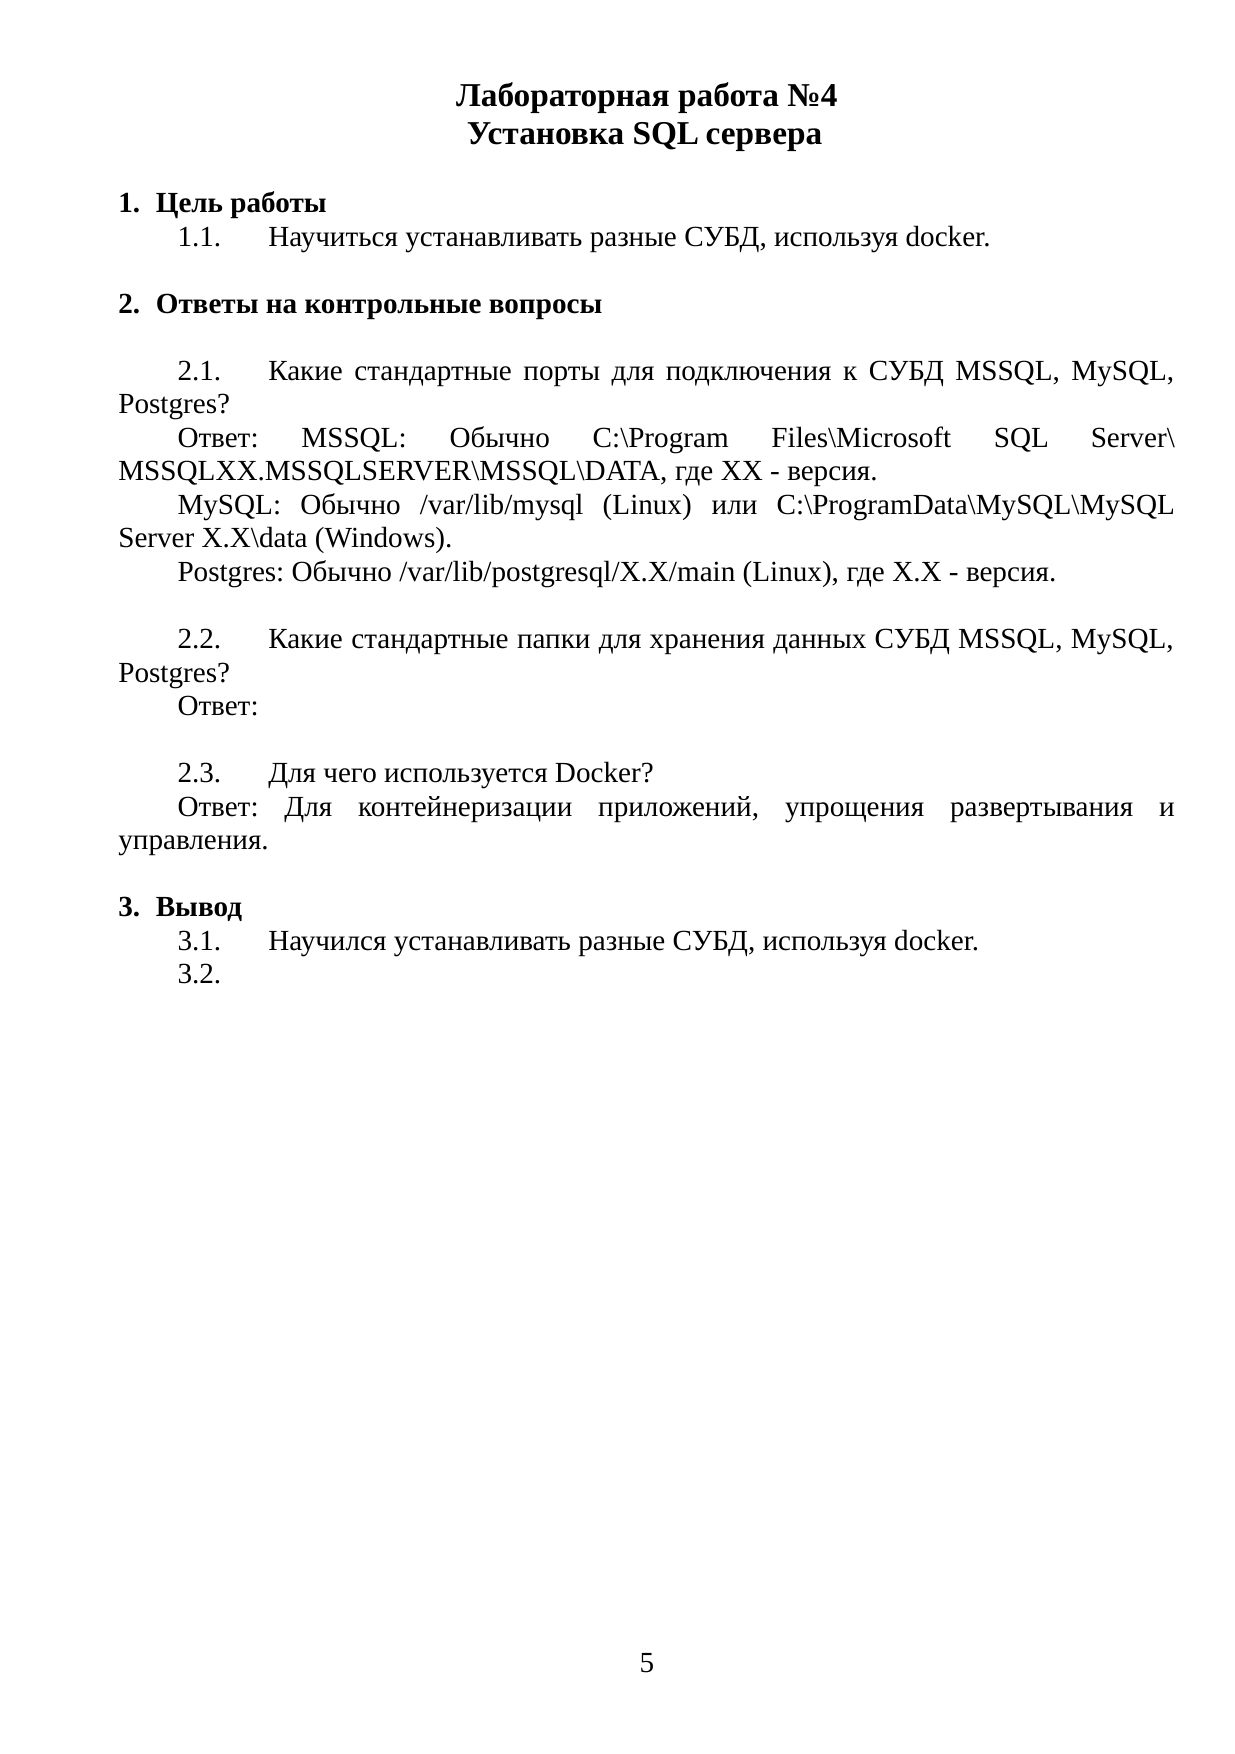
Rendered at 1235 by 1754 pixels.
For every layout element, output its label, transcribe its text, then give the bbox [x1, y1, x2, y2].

text Ответ: [118, 688, 1175, 722]
list Ответы на контрольные вопросы [118, 286, 1175, 319]
text Ответ: MSSQL: Обычно C:\Program Files\Microsoft SQL Server\MSSQLXX.MSSQLSERVER\MSSQL\DATA, где XX - версия. [118, 420, 1175, 487]
list Цель работы [118, 185, 1175, 219]
text MySQL: Обычно /var/lib/mysql (Linux) или C:\ProgramData\MySQL\MySQL Server X.X\data (Windows). [118, 487, 1175, 554]
list Для чего используется Docker? [118, 755, 1175, 789]
list Какие стандартные папки для хранения данных СУБД MSSQL, MySQL, Postgres? [118, 621, 1175, 688]
text Установка SQL сервера [118, 113, 1171, 152]
list Научиться устанавливать разные СУБД, используя docker. [118, 219, 1175, 252]
subtitle Лабораторная работа №4 [118, 75, 1175, 113]
text Postgres: Обычно /var/lib/postgresql/X.X/main (Linux), где X.X - версия. [118, 554, 1175, 588]
list Какие стандартные порты для подключения к СУБД MSSQL, MySQL, Postgres? [118, 353, 1175, 420]
text Ответ: Для контейнеризации приложений, упрощения развертывания и управления. [118, 789, 1175, 856]
list Вывод [118, 889, 1175, 923]
list Научился устанавливать разные СУБД, используя docker. [118, 923, 1175, 957]
